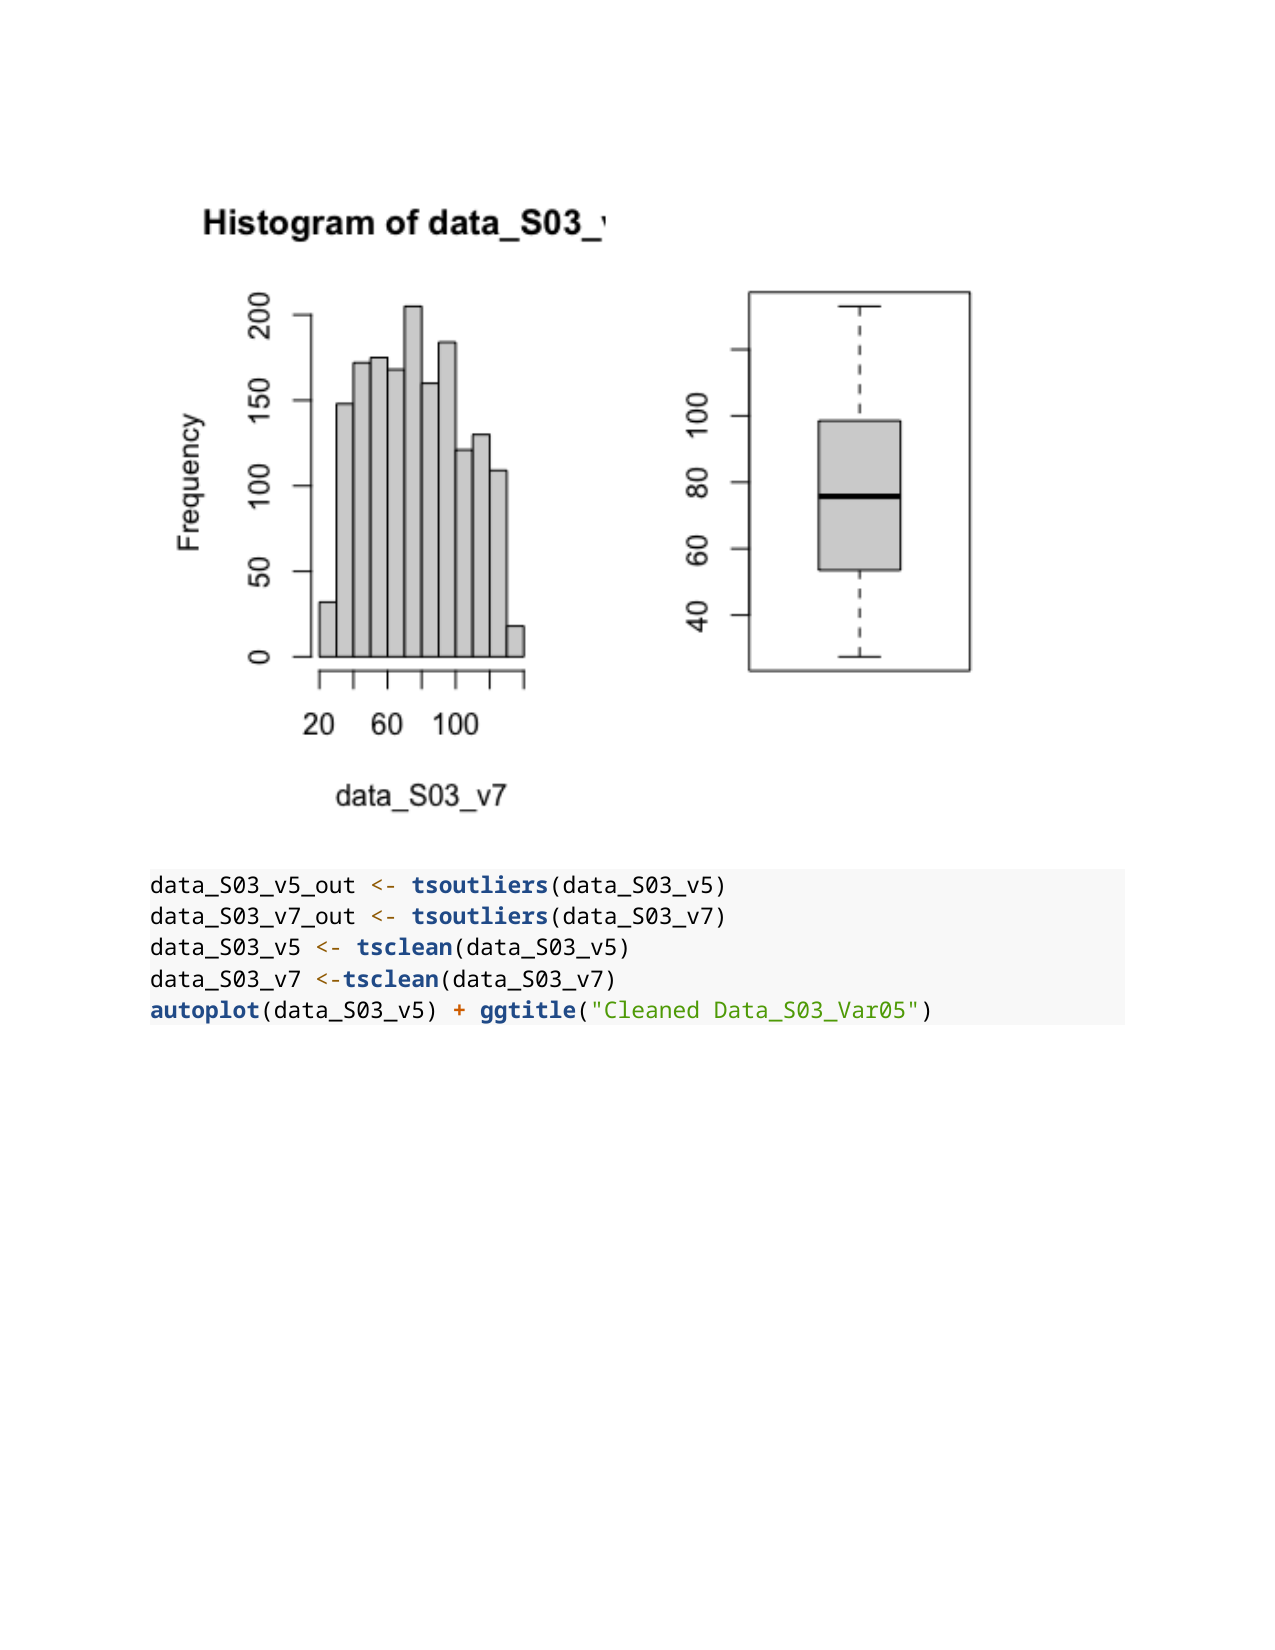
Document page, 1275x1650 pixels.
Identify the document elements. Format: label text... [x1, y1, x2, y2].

text data_S03_v5_out <- tsoutliers(data_S03_v5) data_S03_v7_out <- tsoutliers(data_S03_v7) data_S03_v5 <- tsclean(data_S03_v5) data_S03_v7 <-tsclean(data_S03_v7) autoplot(data_S03_v5) + ggtitle("Cleaned Data_S03_Var05") [150, 869, 1125, 1025]
picture [168, 150, 1044, 850]
